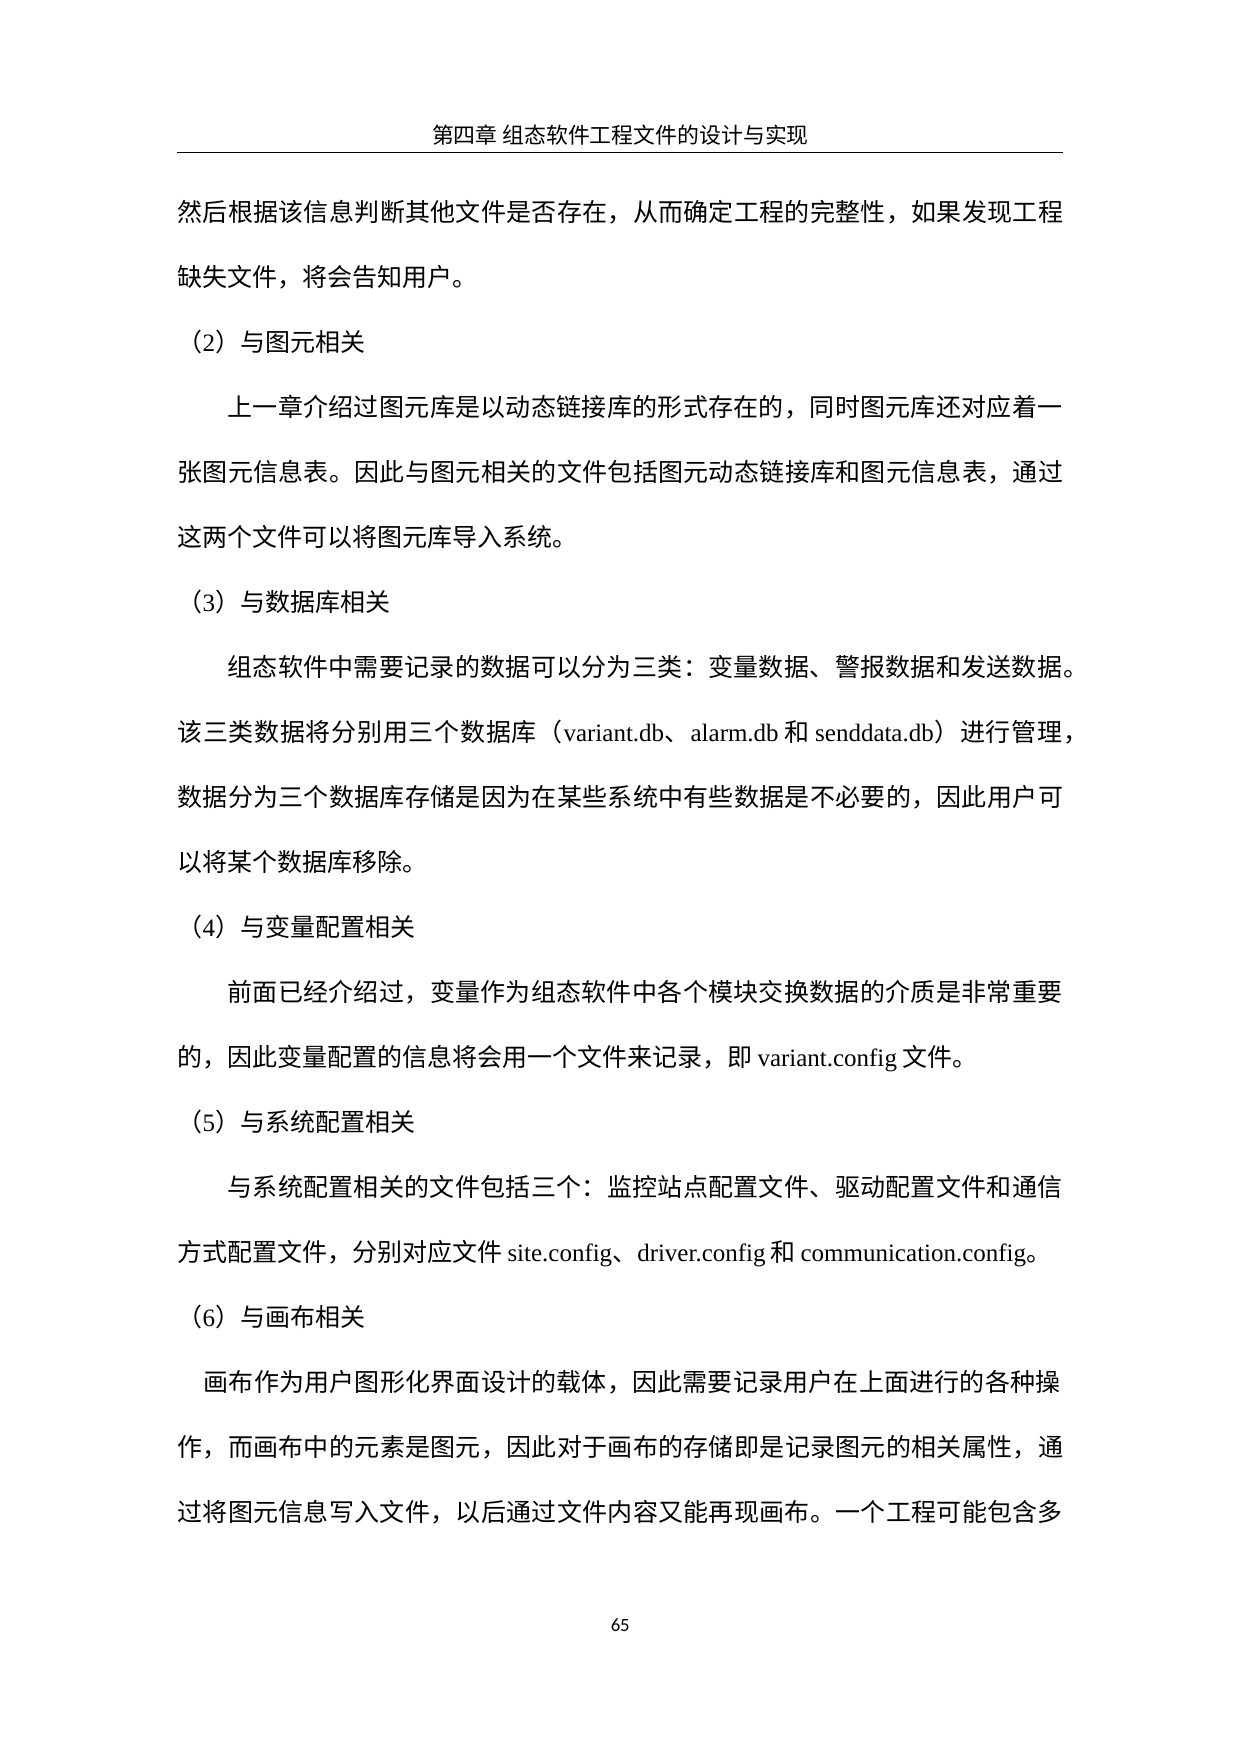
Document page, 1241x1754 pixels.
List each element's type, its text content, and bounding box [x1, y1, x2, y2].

text 其中其他工程文件的路径信息这一项非常重要，系统通过解析工程索引文件，然后根据该信息判断其他文件是否存在，从而确定工程的完整性，如果发现工程缺失文件，将会告知用户。 [177, 178, 1063, 308]
text （4）与变量配置相关 [177, 893, 1063, 958]
text （3）与数据库相关 [177, 568, 1063, 633]
text （5）与系统配置相关 [177, 1088, 1063, 1153]
text 组态软件中需要记录的数据可以分为三类：变量数据、警报数据和发送数据。该三类数据将分别用三个数据库（variant.db、alarm.db和senddata.db）进行管理，数据分为三个数据库存储是因为在某些系统中有些数据是不必要的，因此用户可以将某个数据库移除。 [177, 633, 1063, 893]
text 前面已经介绍过，变量作为组态软件中各个模块交换数据的介质是非常重要的，因此变量配置的信息将会用一个文件来记录，即variant.config文件。 [177, 958, 1063, 1088]
text 与系统配置相关的文件包括三个：监控站点配置文件、驱动配置文件和通信方式配置文件，分别对应文件site.config、driver.config和communication.config。 [177, 1153, 1063, 1283]
text （6）与画布相关 [177, 1283, 1063, 1348]
text （2）与图元相关 [177, 308, 1063, 373]
text 上一章介绍过图元库是以动态链接库的形式存在的，同时图元库还对应着一张图元信息表。因此与图元相关的文件包括图元动态链接库和图元信息表，通过这两个文件可以将图元库导入系统。 [177, 373, 1063, 568]
